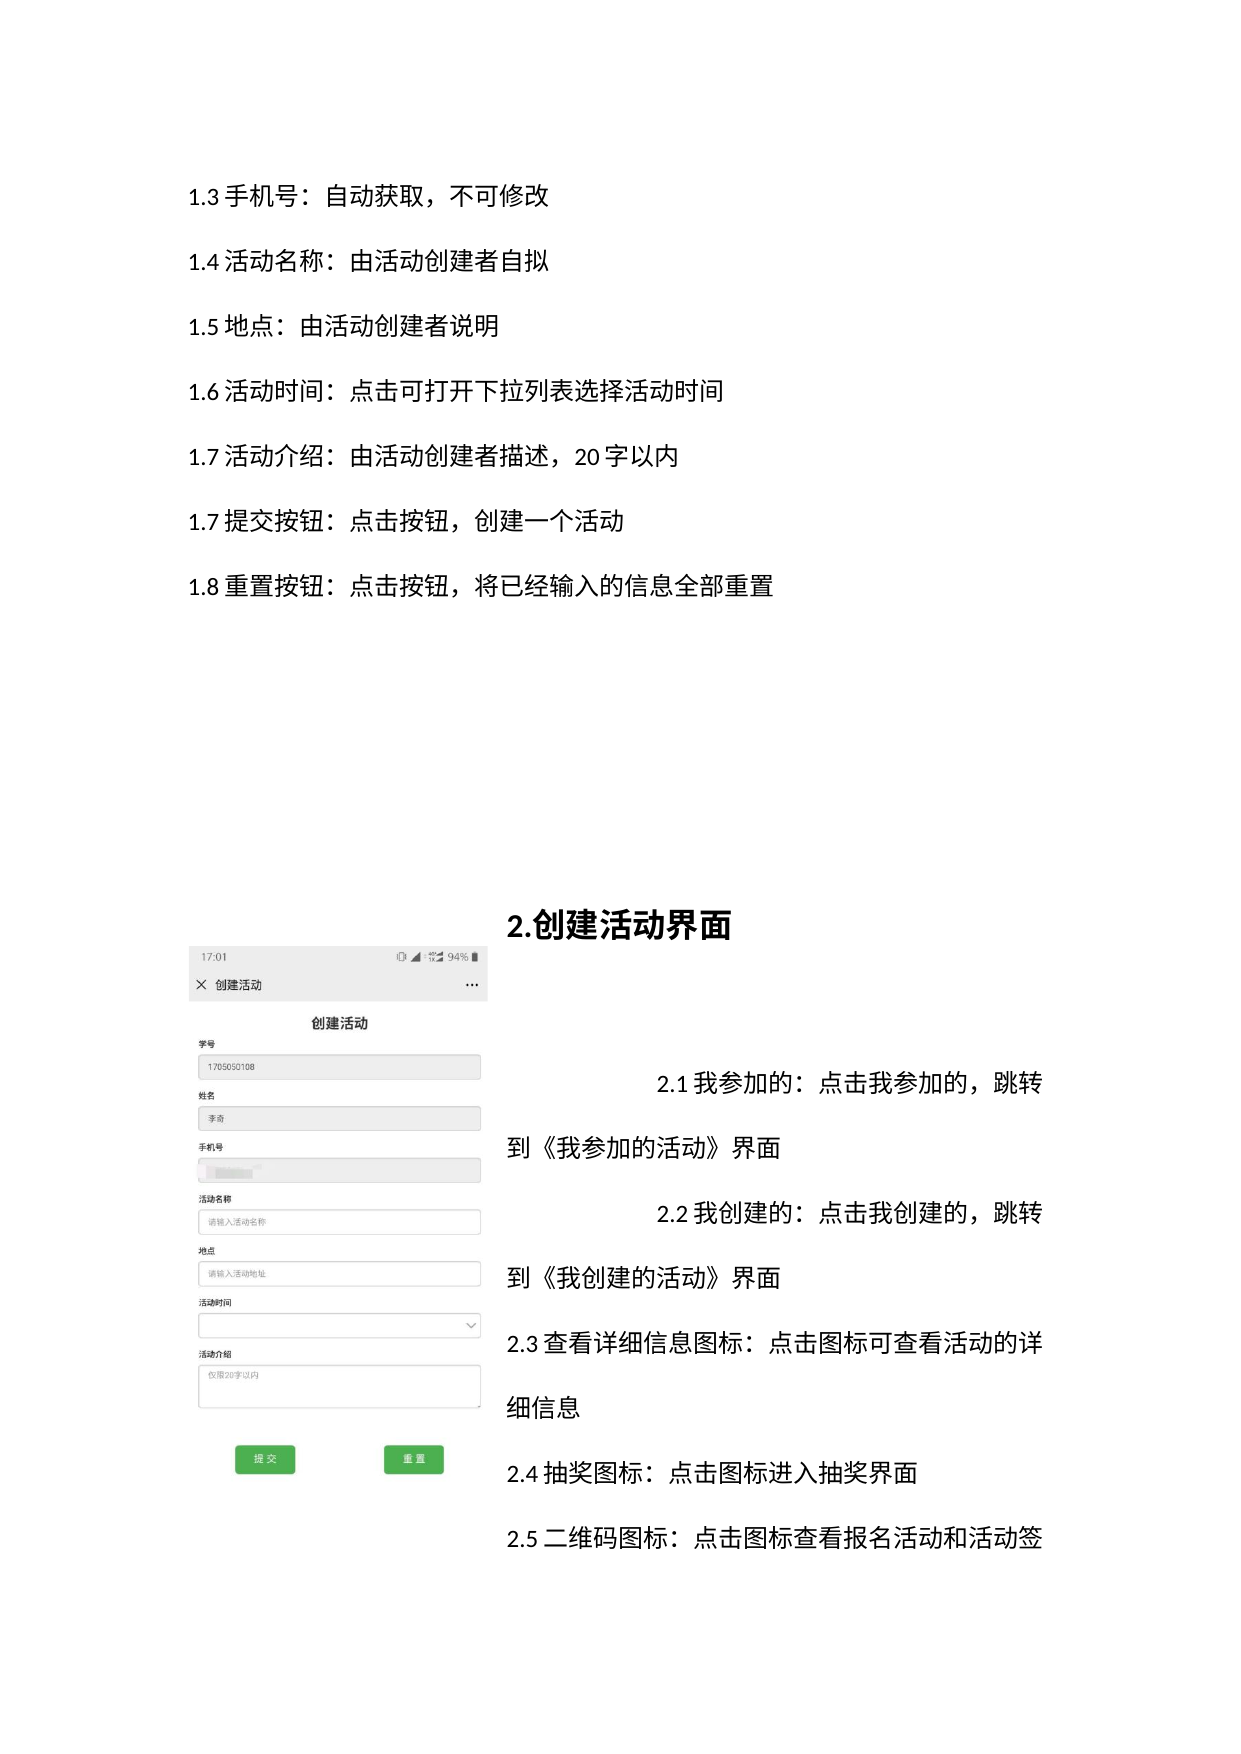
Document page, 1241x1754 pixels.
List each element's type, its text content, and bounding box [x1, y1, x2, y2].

picture [187, 946, 488, 1583]
list 2.1我参加的：点击我参加的，跳转到《我参加的活动》界面 [488, 1049, 1053, 1179]
subtitle 2.创建活动界面 [187, 890, 1053, 955]
list 2.5二维码图标：点击图标查看报名活动和活动签到二维码 [488, 1504, 1053, 1569]
list 1.6活动时间：点击可打开下拉列表选择活动时间 [187, 357, 1053, 422]
list 1.8重置按钮：点击按钮，将已经输入的信息全部重置 [187, 552, 1053, 617]
list 1.3手机号：自动获取，不可修改 [187, 162, 1053, 227]
list 2.3查看详细信息图标：点击图标可查看活动的详细信息 [488, 1309, 1053, 1439]
list 2.4抽奖图标：点击图标进入抽奖界面 [488, 1439, 1053, 1504]
list 2.2我创建的：点击我创建的，跳转到《我创建的活动》界面 [488, 1179, 1053, 1309]
list 1.7活动介绍：由活动创建者描述，20字以内 [187, 422, 1053, 487]
list 1.4活动名称：由活动创建者自拟 [187, 227, 1053, 292]
list 1.7提交按钮：点击按钮，创建一个活动 [187, 487, 1053, 552]
list 1.5地点：由活动创建者说明 [187, 292, 1053, 357]
